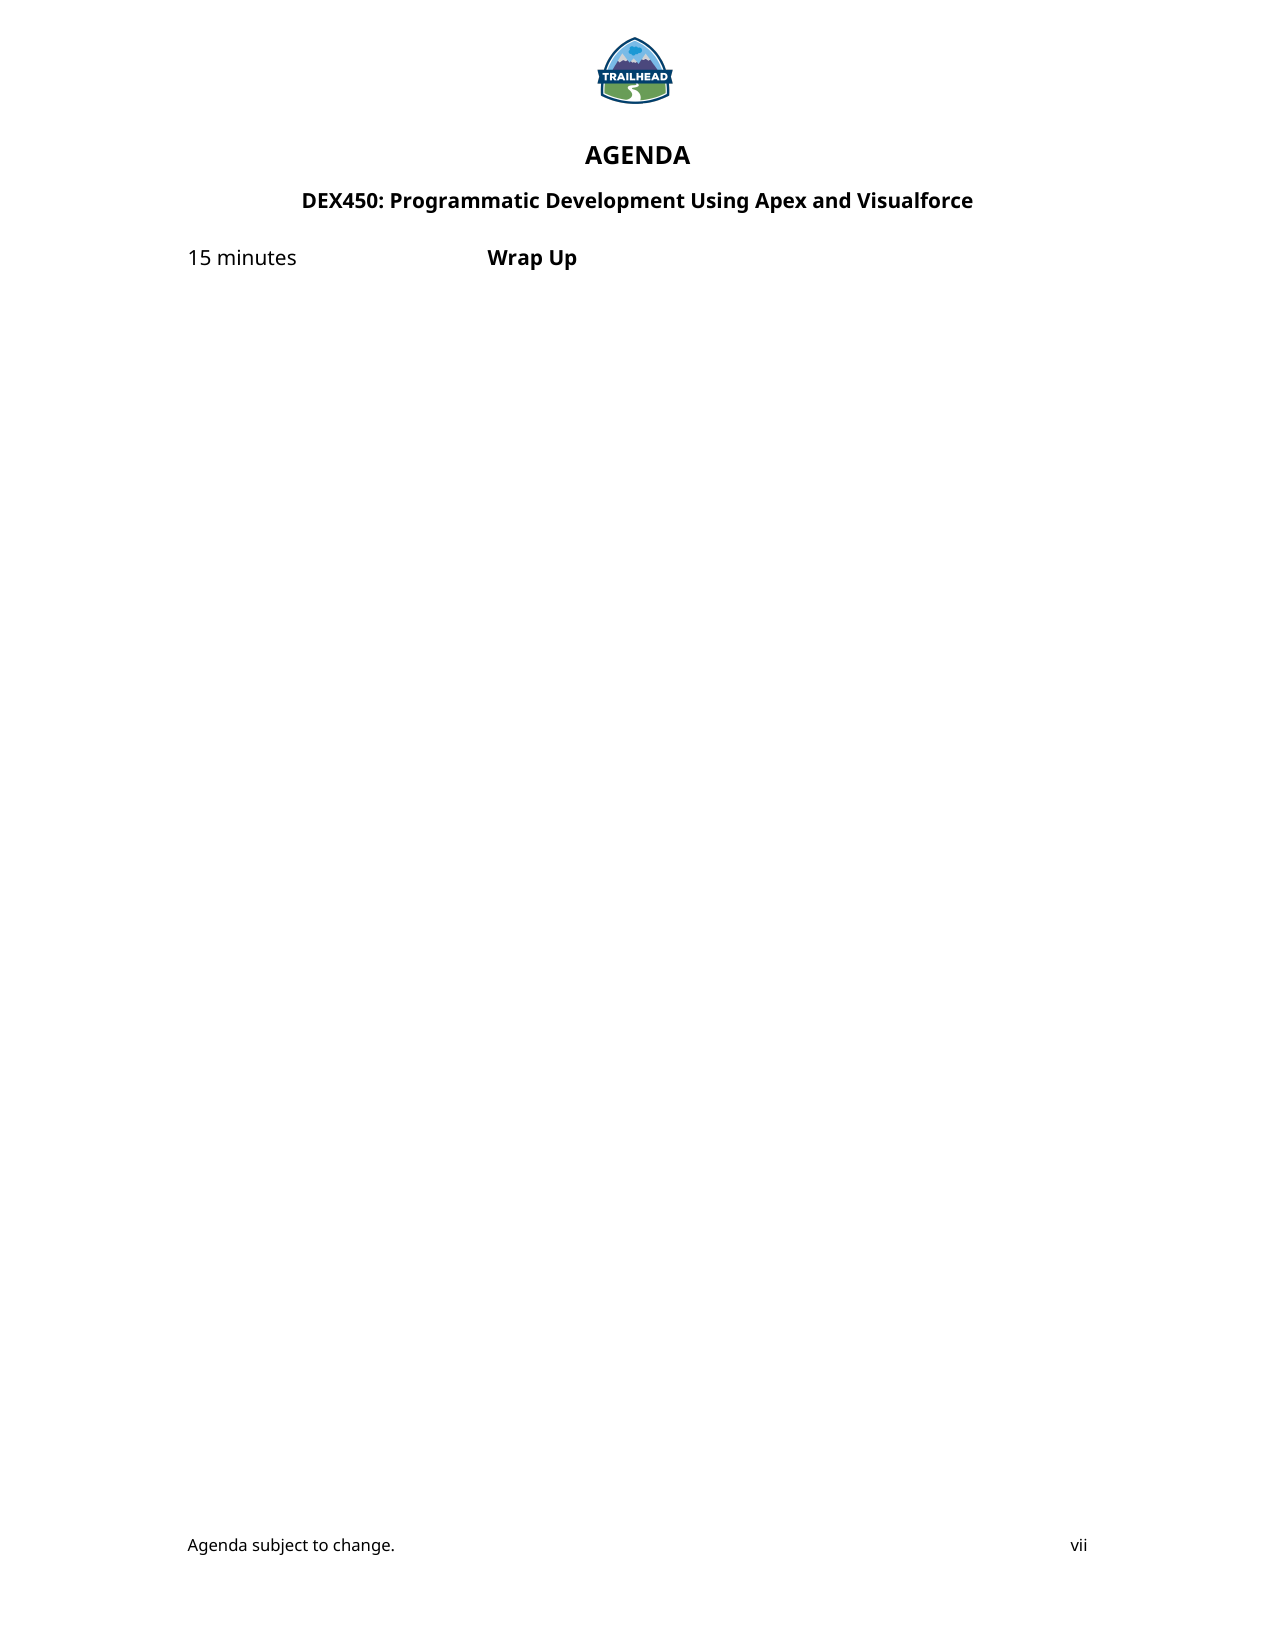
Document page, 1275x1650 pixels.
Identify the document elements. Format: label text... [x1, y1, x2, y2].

picture [596, 37, 674, 104]
text 15 minutes Wrap Up [187, 243, 1087, 272]
